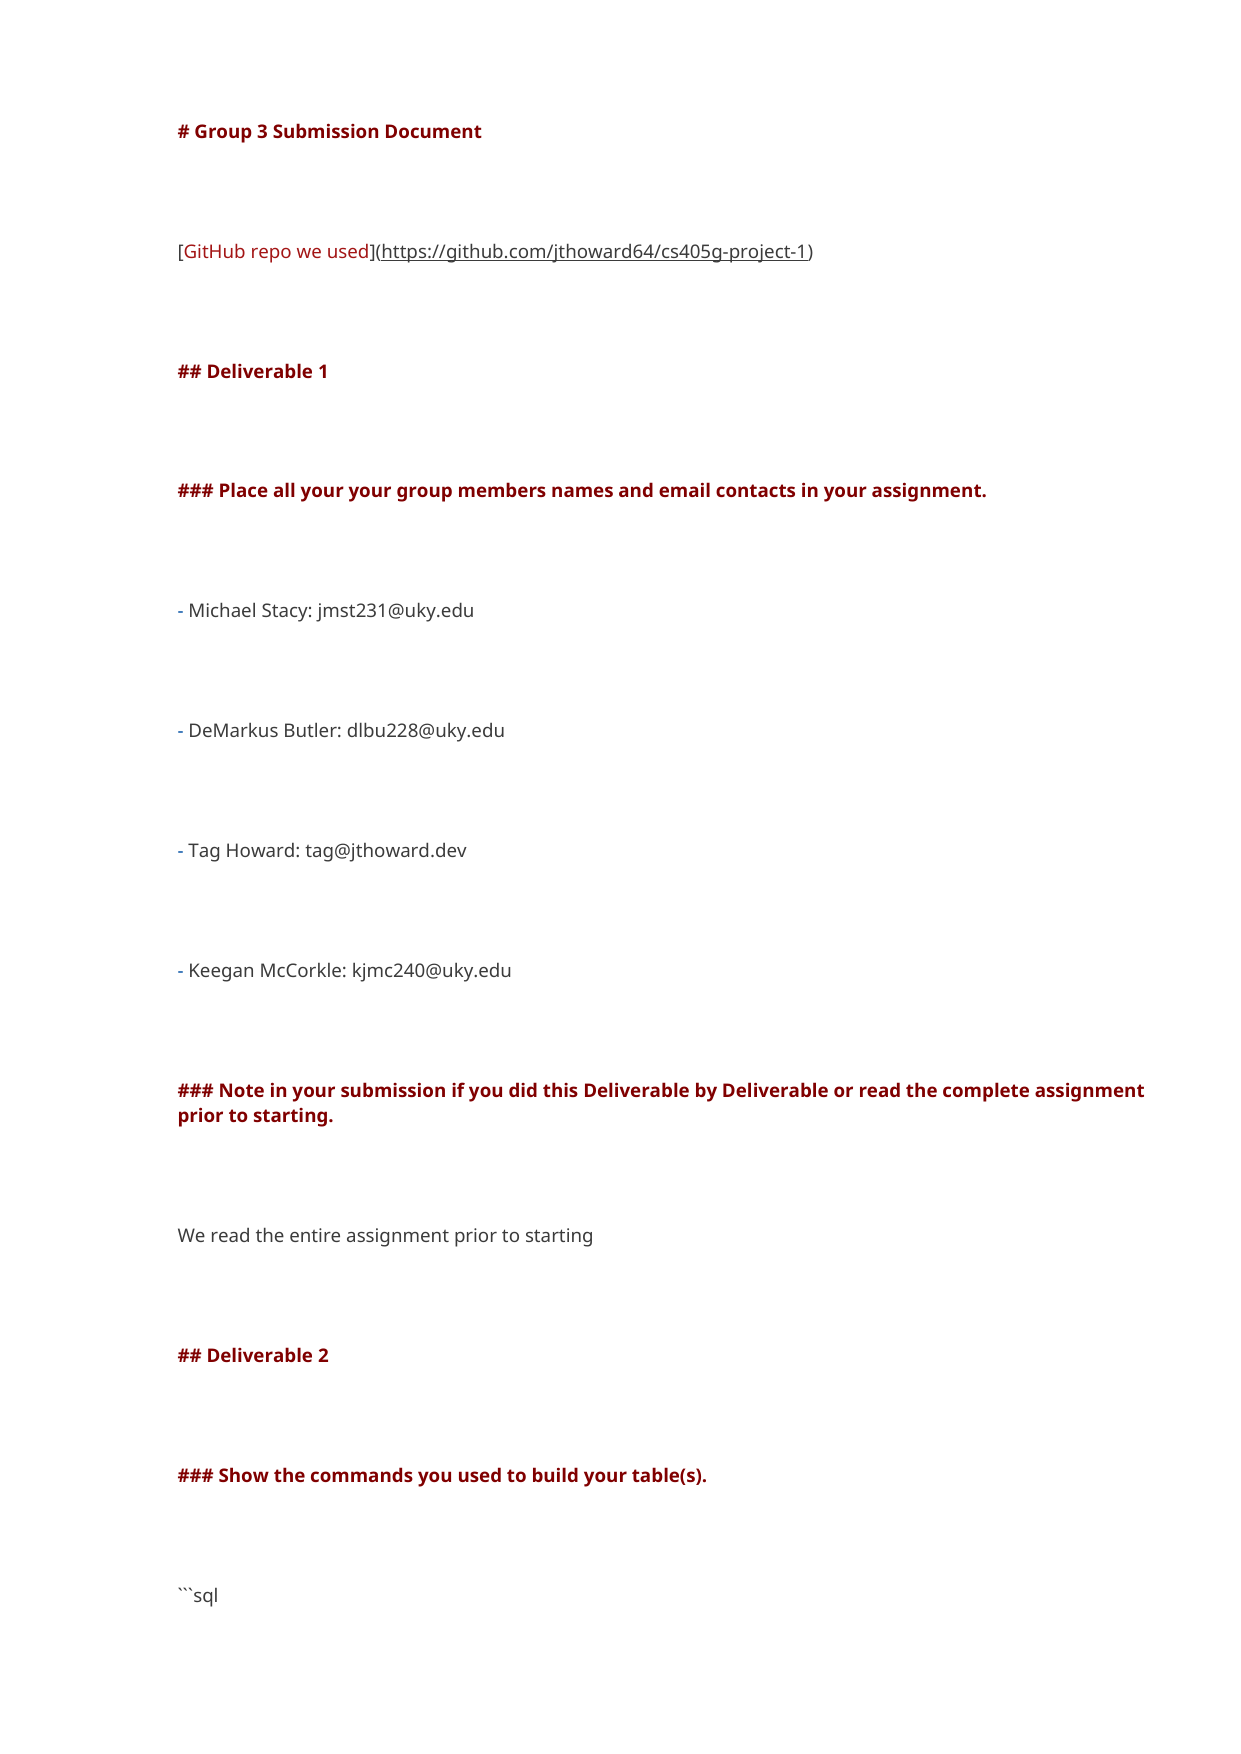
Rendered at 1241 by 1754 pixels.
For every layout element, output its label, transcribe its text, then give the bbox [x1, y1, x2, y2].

text - DeMarkus Butler: dlbu228@uky.edu [177, 718, 1152, 743]
text # Group 3 Submission Document [177, 118, 1152, 144]
text [GitHub repo we used](https://github.com/jthoward64/cs405g-project-1) [177, 238, 1152, 263]
text - Michael Stacy: jmst231@uky.edu [177, 598, 1152, 623]
text - Keegan McCorkle: kjmc240@uky.edu [177, 957, 1152, 983]
text ```sql [177, 1582, 1152, 1608]
text ### Show the commands you used to build your table(s). [177, 1462, 1152, 1488]
text We read the entire assignment prior to starting [177, 1223, 1152, 1248]
text ## Deliverable 2 [177, 1343, 1152, 1368]
text ## Deliverable 1 [177, 358, 1152, 383]
text ### Note in your submission if you did this Deliverable by Deliverable or read the complete assignment prior to starting. [177, 1077, 1152, 1128]
text - Tag Howard: tag@jthoward.dev [177, 837, 1152, 863]
text ### Place all your your group members names and email contacts in your assignment. [177, 478, 1152, 503]
